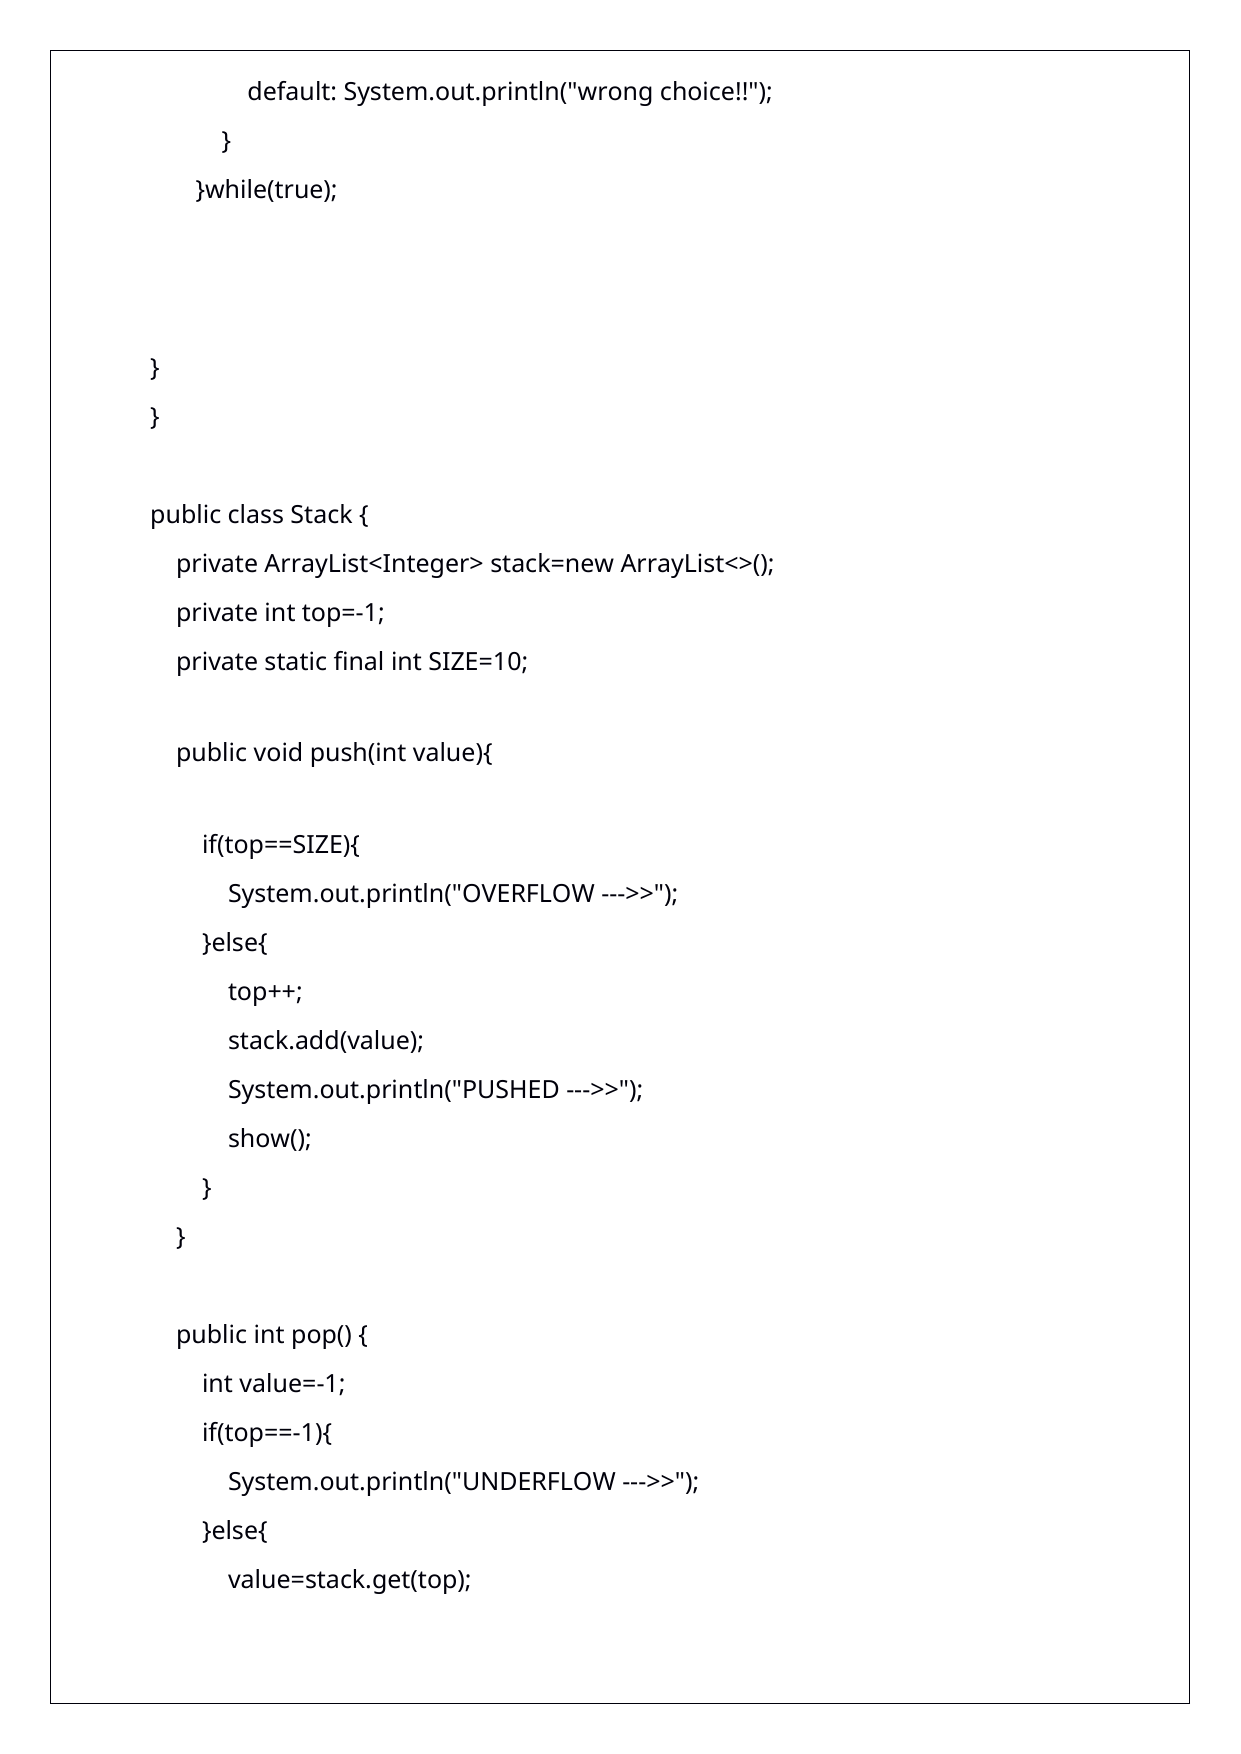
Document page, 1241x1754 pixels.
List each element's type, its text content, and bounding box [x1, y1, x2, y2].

text show(); [150, 1121, 1090, 1155]
text } [150, 1169, 1090, 1204]
text } [150, 398, 1090, 432]
text public void push(int value){ [150, 735, 1090, 769]
text public int pop() { [150, 1316, 1090, 1351]
text System.out.println("UNDERFLOW --->>"); [150, 1463, 1090, 1497]
text top++; [150, 974, 1090, 1008]
text if(top==-1){ [150, 1414, 1090, 1448]
text } [150, 123, 1090, 157]
text stack.add(value); [150, 1023, 1090, 1057]
text }while(true); [150, 172, 1090, 206]
text }else{ [150, 1512, 1090, 1546]
text }else{ [150, 925, 1090, 959]
text private ArrayList<Integer> stack=new ArrayList<>(); [150, 545, 1090, 579]
text int value=-1; [150, 1365, 1090, 1399]
text private int top=-1; [150, 594, 1090, 628]
text if(top==SIZE){ [150, 827, 1090, 861]
text } [150, 1218, 1090, 1253]
text } [150, 349, 1090, 383]
text public class Stack { [150, 496, 1090, 530]
text default: System.out.println("wrong choice!!"); [150, 74, 1090, 108]
text System.out.println("OVERFLOW --->>"); [150, 876, 1090, 910]
text private static final int SIZE=10; [150, 643, 1090, 677]
text value=stack.get(top); [150, 1561, 1090, 1595]
text System.out.println("PUSHED --->>"); [150, 1072, 1090, 1106]
